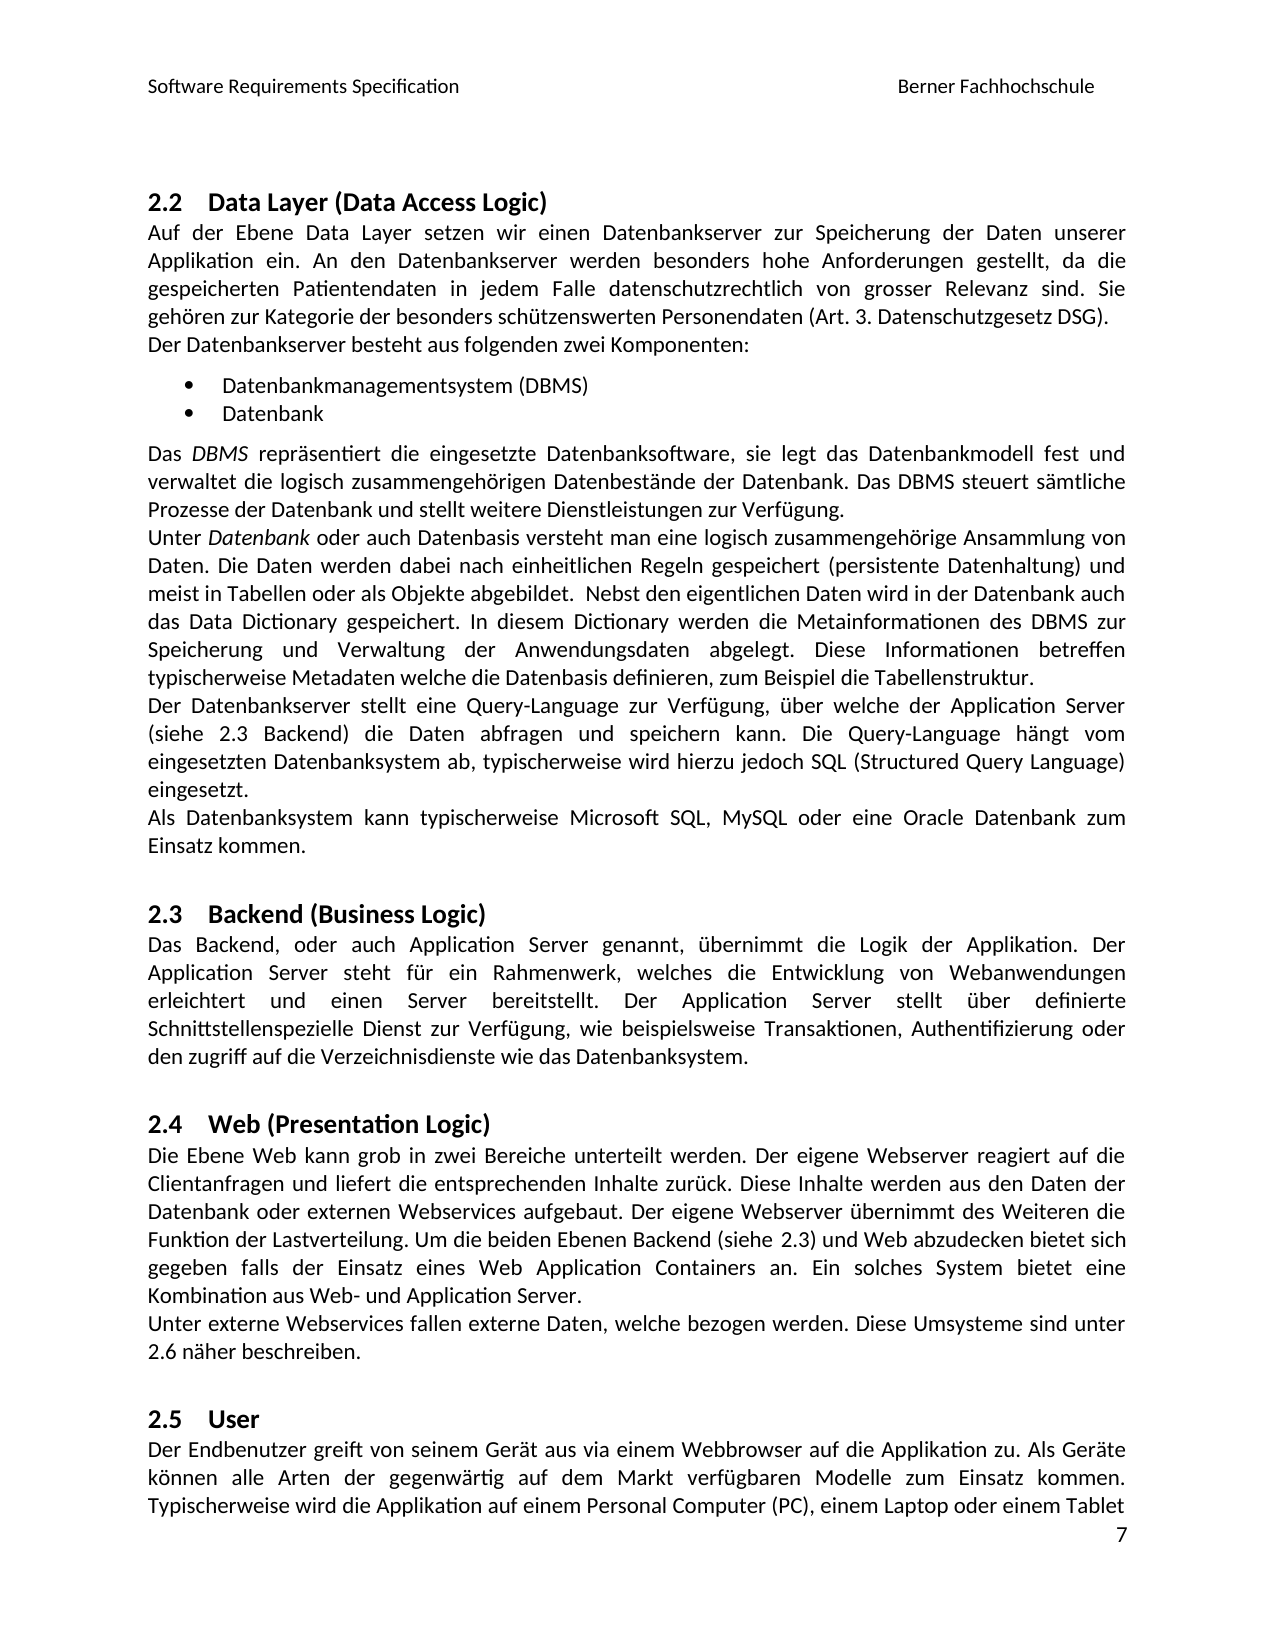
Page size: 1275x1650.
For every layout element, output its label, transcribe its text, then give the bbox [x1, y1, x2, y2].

subtitle Data Layer (Data Access Logic) [148, 185, 1127, 218]
text Die Ebene Web kann grob in zwei Bereiche unterteilt werden. Der eigene Webserver reagiert auf die Clientanfragen und liefert die entsprechenden Inhalte zurück. Diese Inhalte werden aus den Daten der Datenbank oder externen Webservices aufgebaut. Der eigene Webserver übernimmt des Weiteren die Funktion der Lastverteilung. Um die beiden Ebenen Backend (siehe 2.3) und Web abzudecken bietet sich gegeben falls der Einsatz eines Web Application Containers an. Ein solches System bietet eine Kombination aus Web- und Application Server. [148, 1141, 1127, 1309]
text Unter externe Webservices fallen externe Daten, welche bezogen werden. Diese Umsysteme sind unter 2.6 näher beschreiben. [148, 1309, 1127, 1365]
text Das DBMS repräsentiert die eingesetzte Datenbanksoftware, sie legt das Datenbankmodell fest und verwaltet die logisch zusammengehörigen Datenbestände der Datenbank. Das DBMS steuert sämtliche Prozesse der Datenbank und stellt weitere Dienstleistungen zur Verfügung. [148, 439, 1127, 523]
list Datenbankmanagementsystem (DBMS) [185, 371, 1127, 399]
subtitle Web (Presentation Logic) [148, 1108, 1127, 1141]
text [148, 1435, 1127, 1519]
text Unter Datenbank oder auch Datenbasis versteht man eine logisch zusammengehörige Ansammlung von Daten. Die Daten werden dabei nach einheitlichen Regeln gespeichert (persistente Datenhaltung) und meist in Tabellen oder als Objekte abgebildet. Nebst den eigentlichen Daten wird in der Datenbank auch das Data Dictionary gespeichert. In diesem Dictionary werden die Metainformationen des DBMS zur Speicherung und Verwaltung der Anwendungsdaten abgelegt. Diese Informationen betreffen typischerweise Metadaten welche die Datenbasis definieren, zum Beispiel die Tabellenstruktur. [148, 523, 1127, 691]
subtitle Backend (Business Logic) [148, 897, 1127, 930]
text Der Datenbankserver stellt eine Query-Language zur Verfügung, über welche der Application Server (siehe 2.3 Backend) die Daten abfragen und speichern kann. Die Query-Language hängt vom eingesetzten Datenbanksystem ab, typischerweise wird hierzu jedoch SQL (Structured Query Language) eingesetzt. [148, 691, 1127, 803]
text Das Backend, oder auch Application Server genannt, übernimmt die Logik der Applikation. Der Application Server steht für ein Rahmenwerk, welches die Entwicklung von Webanwendungen erleichtert und einen Server bereitstellt. Der Application Server stellt über definierte Schnittstellenspezielle Dienst zur Verfügung, wie beispielsweise Transaktionen, Authentifizierung oder den zugriff auf die Verzeichnisdienste wie das Datenbanksystem. [148, 930, 1127, 1070]
subtitle User [148, 1402, 1127, 1435]
text Der Datenbankserver besteht aus folgenden zwei Komponenten: [148, 330, 1127, 358]
list Datenbank [185, 399, 1127, 427]
text Auf der Ebene Data Layer setzen wir einen Datenbankserver zur Speicherung der Daten unserer Applikation ein. An den Datenbankserver werden besonders hohe Anforderungen gestellt, da die gespeicherten Patientendaten in jedem Falle datenschutzrechtlich von grosser Relevanz sind. Sie gehören zur Kategorie der besonders schützenswerten Personendaten (Art. 3. Datenschutzgesetz DSG). [148, 218, 1127, 330]
text Als Datenbanksystem kann typischerweise Microsoft SQL, MySQL oder eine Oracle Datenbank zum Einsatz kommen. [148, 803, 1127, 859]
